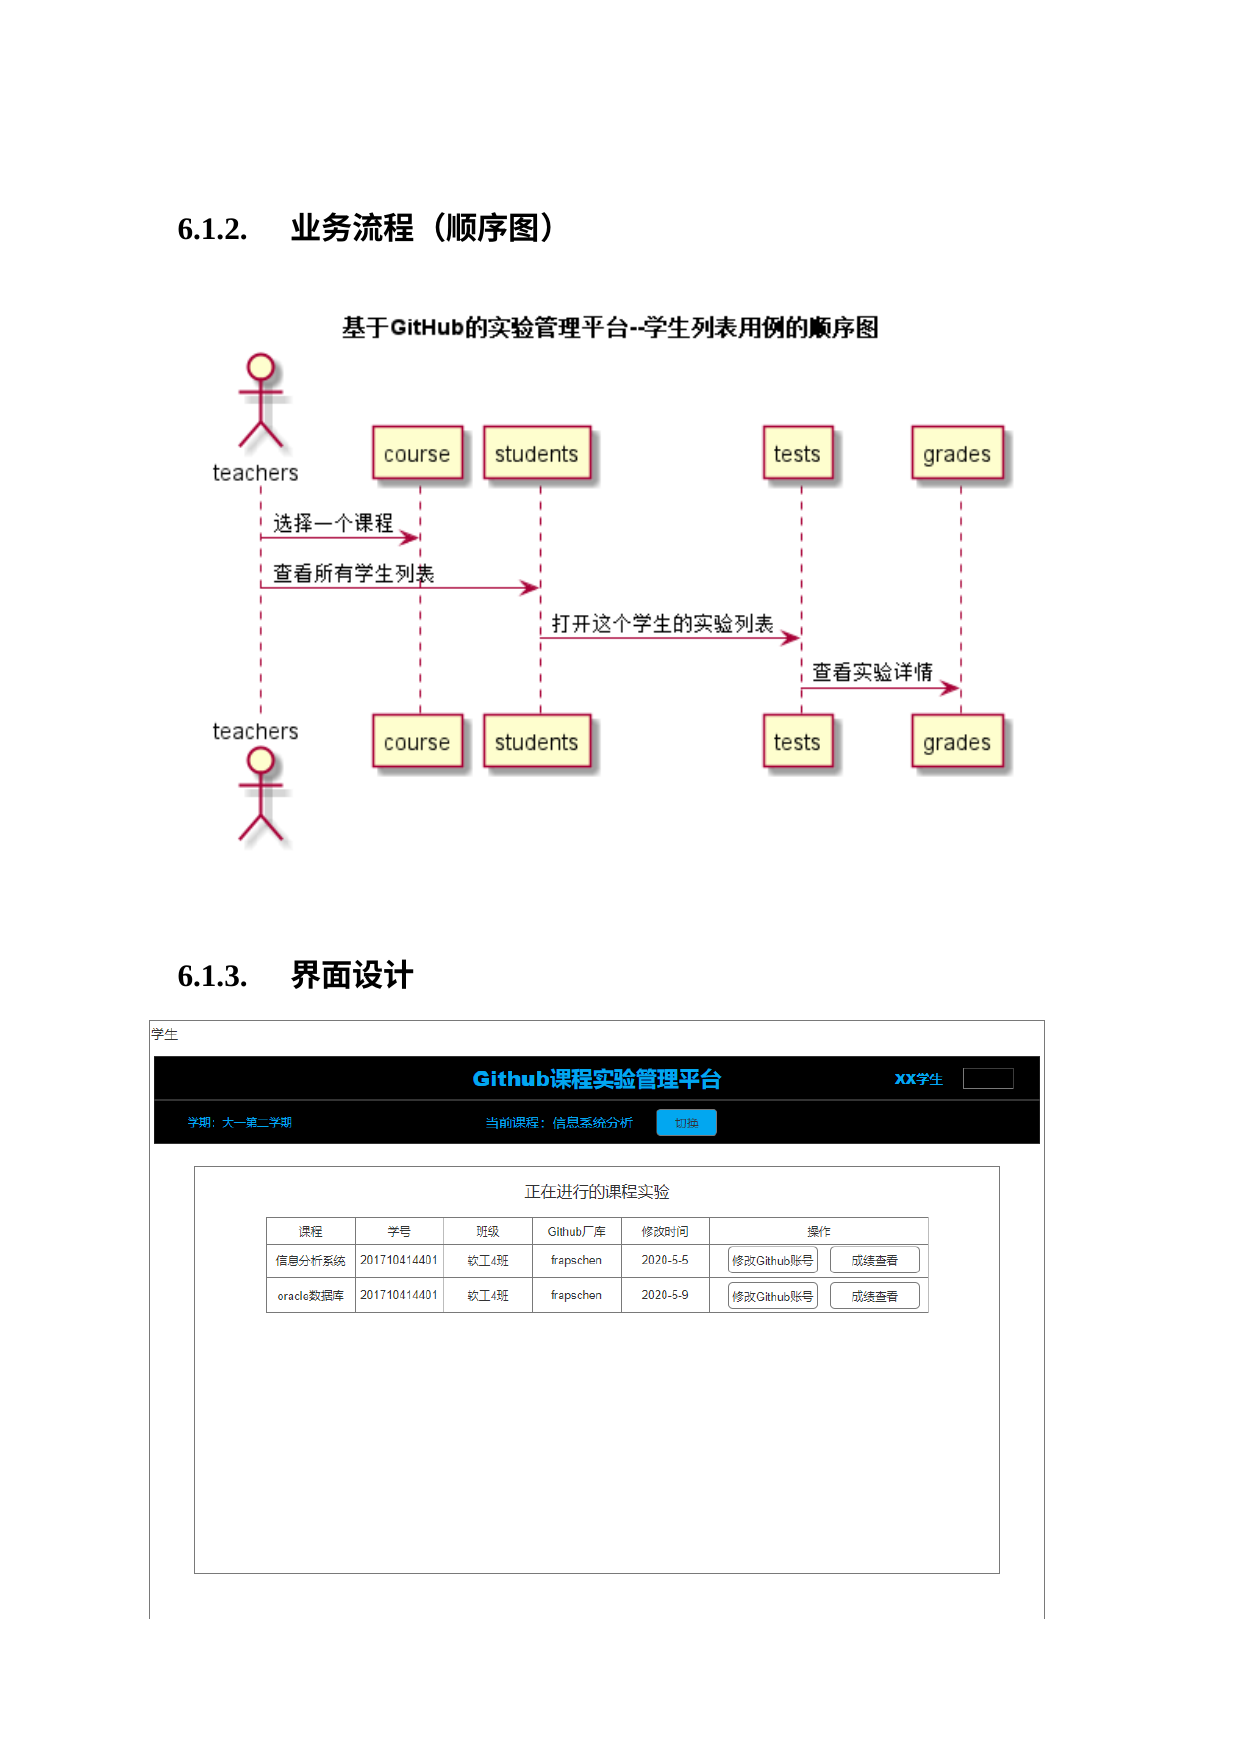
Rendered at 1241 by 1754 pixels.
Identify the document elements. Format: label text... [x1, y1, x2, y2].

list 业务流程（顺序图） [177, 193, 1087, 258]
picture [137, 1009, 1048, 1619]
list 界面设计 [177, 940, 1087, 1005]
picture [190, 297, 1059, 860]
